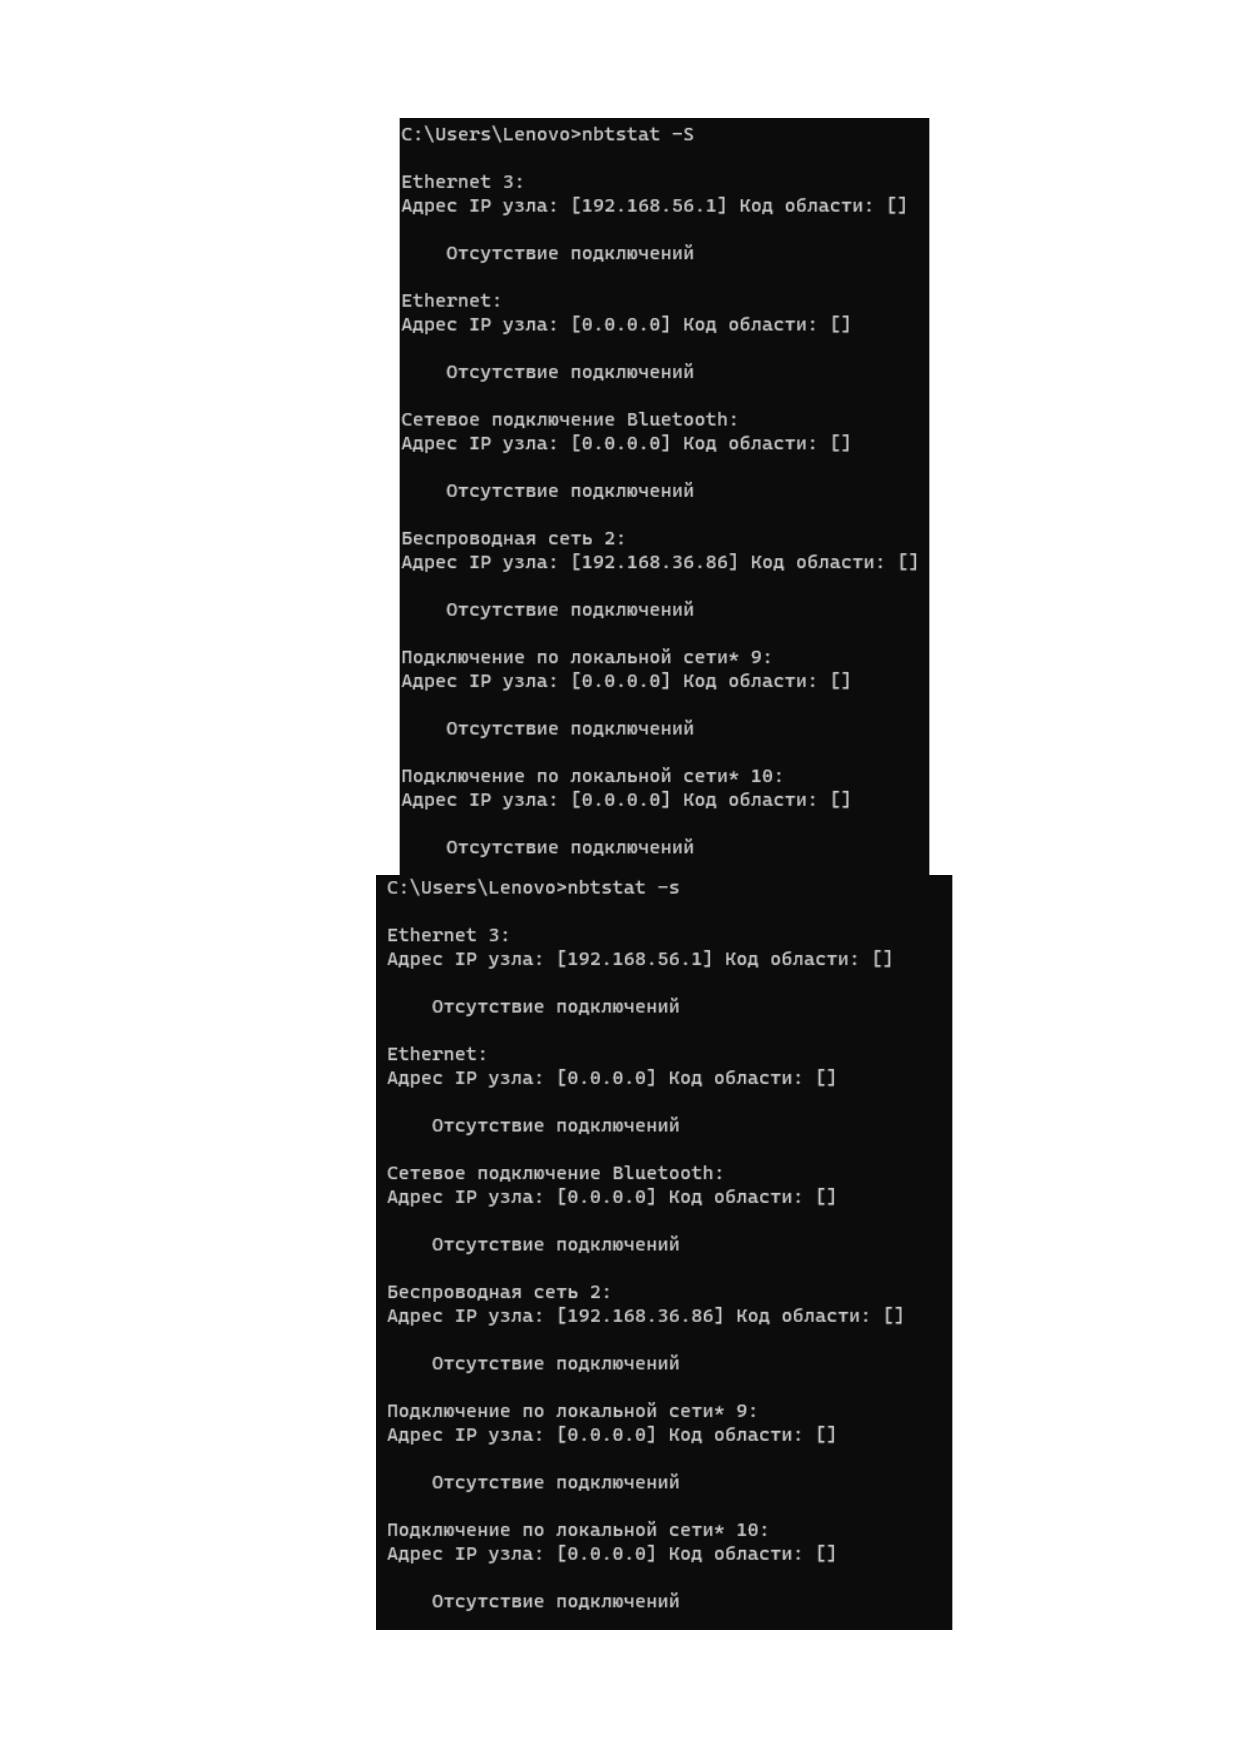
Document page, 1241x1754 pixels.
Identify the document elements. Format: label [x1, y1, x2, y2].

picture [376, 118, 953, 1630]
